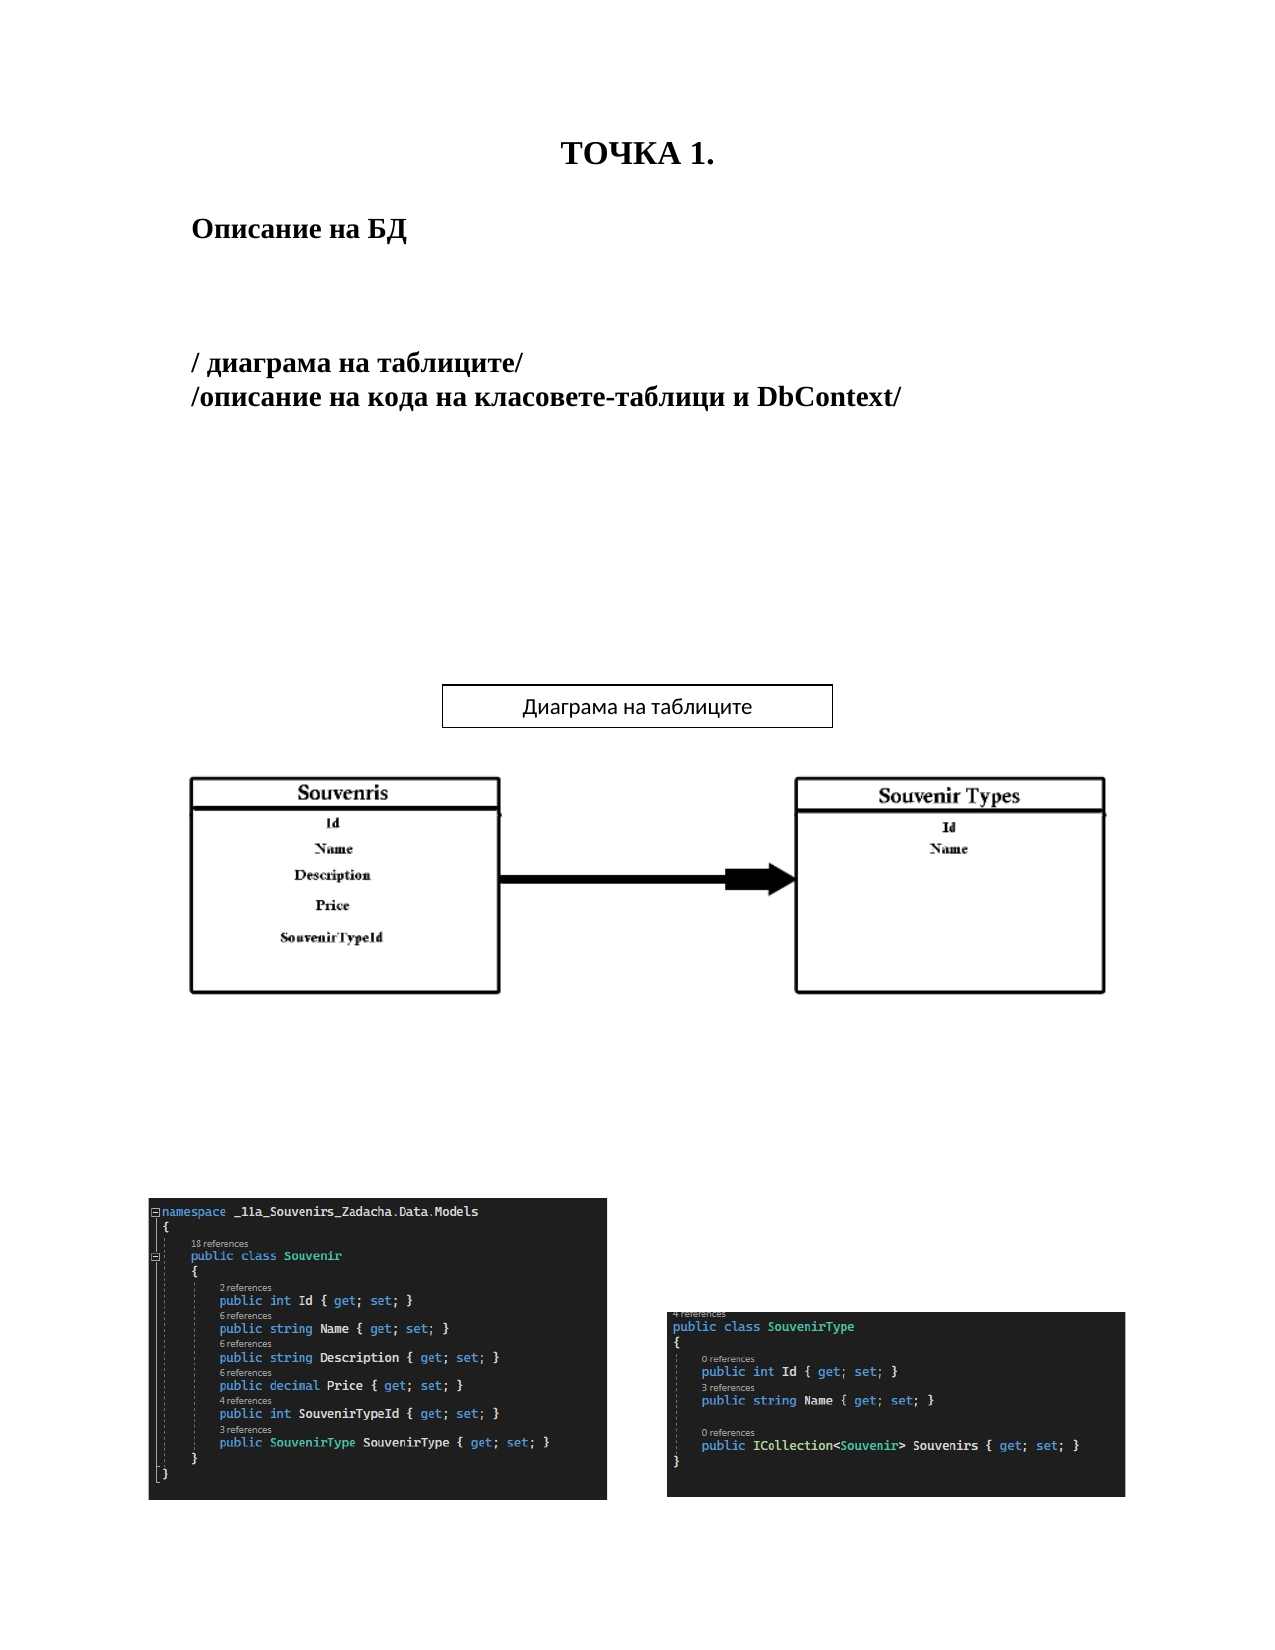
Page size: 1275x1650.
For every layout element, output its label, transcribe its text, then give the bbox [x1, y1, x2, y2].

picture [666, 1312, 1125, 1496]
list / диаграма на таблиците/ [191, 345, 1127, 379]
list /описание на кода на класовете-таблици и DbContext/ [191, 379, 1127, 412]
list Описание на БД [191, 211, 1127, 245]
text ТОЧКА 1. [148, 133, 1127, 171]
picture [180, 770, 1108, 998]
picture [147, 1198, 607, 1499]
